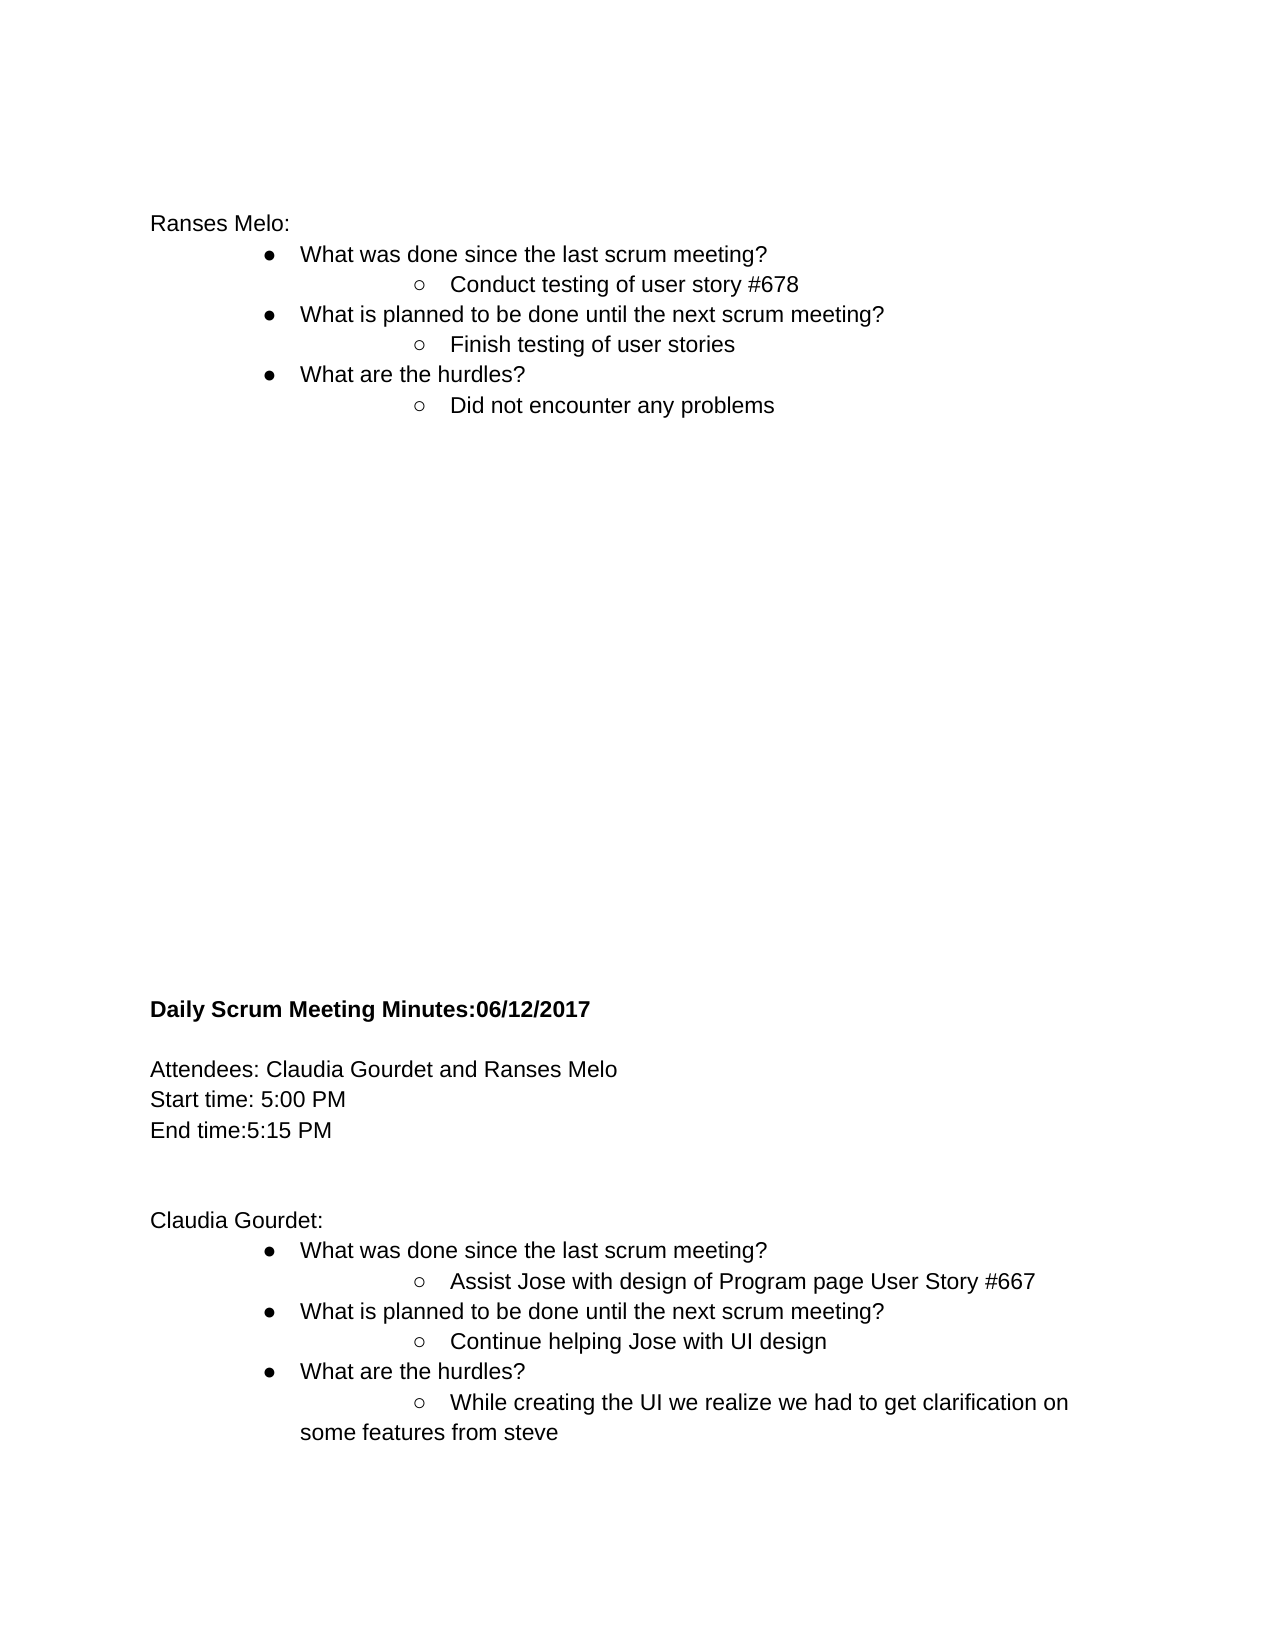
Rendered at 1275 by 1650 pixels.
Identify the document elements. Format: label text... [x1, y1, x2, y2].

list Finish testing of user stories [300, 331, 1125, 358]
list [225, 1298, 1125, 1324]
text Start time: 5:00 PM [150, 1086, 1125, 1113]
list What are the hurdles? [225, 1358, 1125, 1385]
text Ranses Melo: [150, 210, 1125, 237]
list Did not encounter any problems [300, 392, 1125, 418]
list While creating the UI we realize we had to get clarification on some features from steve [300, 1388, 1125, 1445]
list Assist Jose with design of Program page User Story #667 [300, 1268, 1125, 1294]
list What are the hurdles? [225, 361, 1125, 388]
list Continue helping Jose with UI design [300, 1328, 1125, 1354]
list What was done since the last scrum meeting? [225, 241, 1125, 267]
list Conduct testing of user story #678 [300, 271, 1125, 297]
list What was done since the last scrum meeting? [225, 1237, 1125, 1264]
text Attendees: Claudia Gourdet and Ranses Melo [150, 1056, 1125, 1083]
text End time:5:15 PM [150, 1117, 1125, 1143]
list What is planned to be done until the next scrum meeting? [225, 301, 1125, 327]
text Claudia Gourdet: [150, 1207, 1125, 1234]
text Daily Scrum Meeting Minutes:06/12/2017 [150, 996, 1125, 1022]
